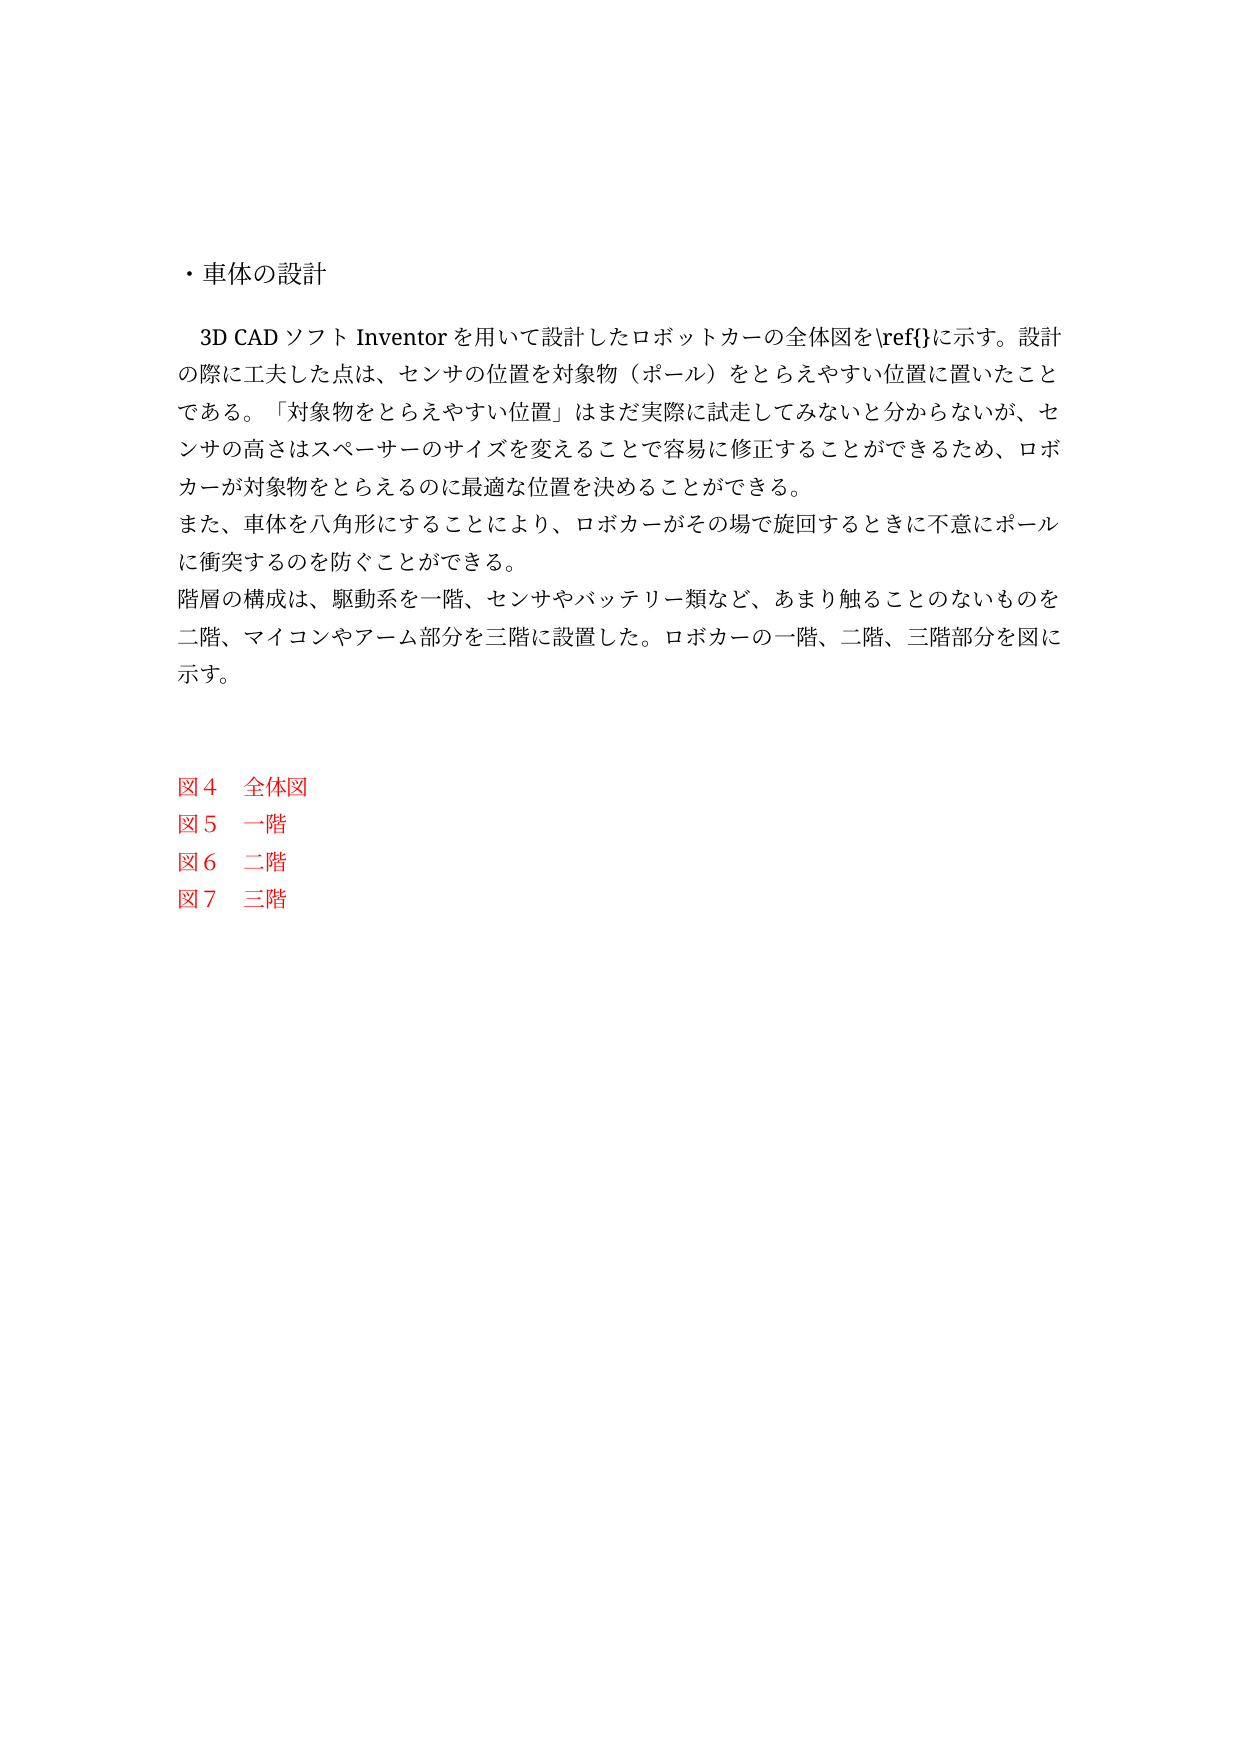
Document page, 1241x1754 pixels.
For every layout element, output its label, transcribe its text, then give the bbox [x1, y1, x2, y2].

text 図４ 全体図 [177, 767, 1063, 804]
text また、車体を八角形にすることにより、ロボカーがその場で旋回するときに不意にポールに衝突するのを防ぐことができる。 [177, 504, 1063, 579]
text 階層の構成は、駆動系を一階、センサやバッテリー類など、あまり触ることのないものを二階、マイコンやアーム部分を三階に設置した。ロボカーの一階、二階、三階部分を図に示す。 [177, 579, 1063, 692]
text 図７ 三階 [177, 879, 1063, 917]
text 図６ 二階 [177, 842, 1063, 879]
text 図５ 一階 [177, 804, 1063, 842]
text ・車体の設計 [177, 254, 1063, 292]
text 3D CADソフト Inventorを用いて設計したロボットカーの全体図を\ref{}に示す。設計の際に工夫した点は、センサの位置を対象物（ポール）をとらえやすい位置に置いたことである。「対象物をとらえやすい位置」はまだ実際に試走してみないと分からないが、センサの高さはスペーサーのサイズを変えることで容易に修正することができるため、ロボカーが対象物をとらえるのに最適な位置を決めることができる。 [177, 317, 1063, 504]
